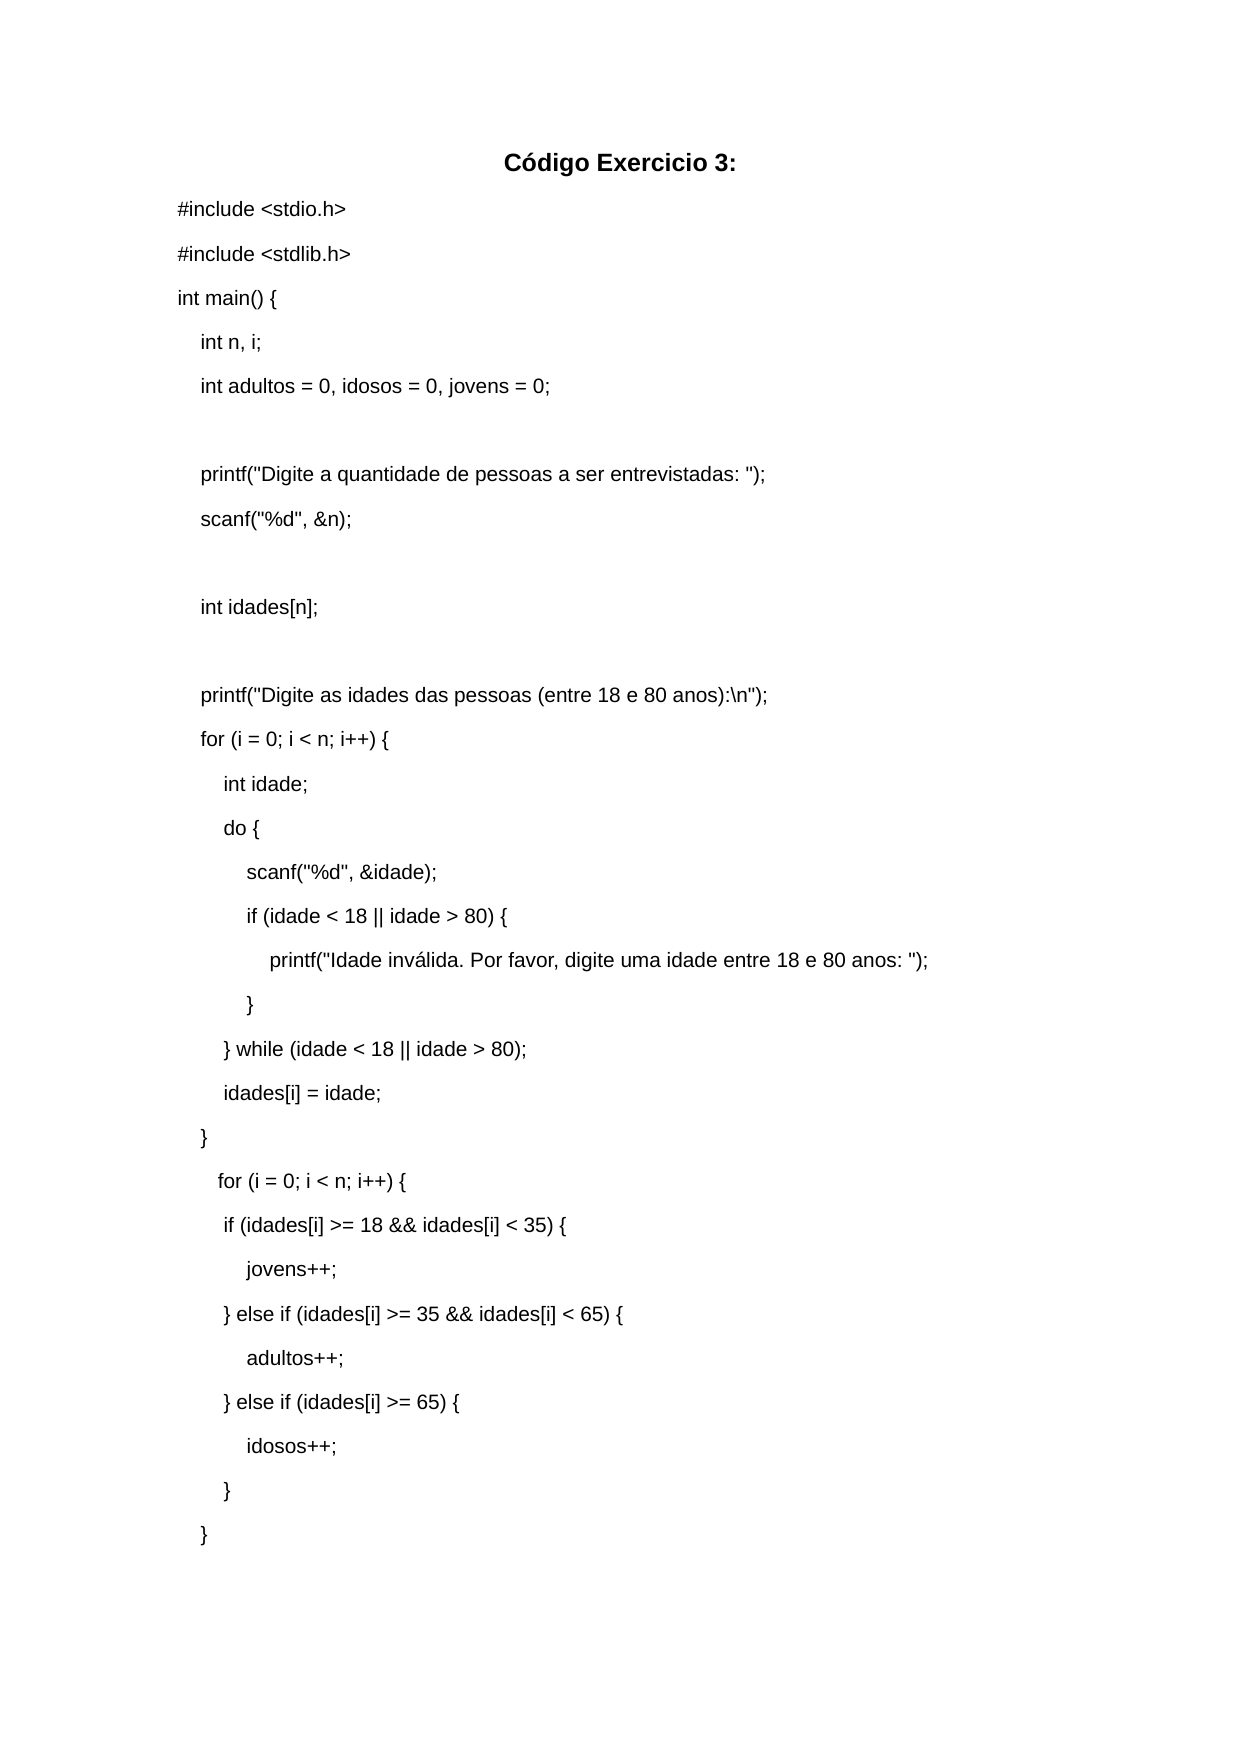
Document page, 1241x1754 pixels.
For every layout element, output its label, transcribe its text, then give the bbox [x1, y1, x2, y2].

text for (i = 0; i < n; i++) { [177, 727, 1063, 751]
text #include <stdio.h> [177, 197, 1063, 221]
text } [177, 992, 1063, 1016]
text scanf("%d", &idade); [177, 860, 1063, 884]
text int main() { [177, 286, 1063, 309]
text if (idade < 18 || idade > 80) { [177, 904, 1063, 928]
text do { [177, 816, 1063, 839]
text Código Exercicio 3: [177, 148, 1063, 176]
text scanf("%d", &n); [177, 506, 1063, 530]
text } else if (idades[i] >= 35 && idades[i] < 65) { [177, 1301, 1063, 1325]
text for (i = 0; i < n; i++) { [177, 1169, 1063, 1193]
text int idades[n]; [177, 595, 1063, 619]
text idosos++; [177, 1434, 1063, 1458]
text } while (idade < 18 || idade > 80); [177, 1036, 1063, 1060]
text #include <stdlib.h> [177, 241, 1063, 265]
text jovens++; [177, 1257, 1063, 1281]
text idades[i] = idade; [177, 1081, 1063, 1104]
text int adultos = 0, idosos = 0, jovens = 0; [177, 374, 1063, 398]
text if (idades[i] >= 18 && idades[i] < 35) { [177, 1213, 1063, 1237]
text } else if (idades[i] >= 65) { [177, 1390, 1063, 1414]
text printf("Digite a quantidade de pessoas a ser entrevistadas: "); [177, 462, 1063, 486]
text } [177, 1522, 1063, 1546]
text } [177, 1478, 1063, 1502]
text adultos++; [177, 1346, 1063, 1369]
text printf("Idade inválida. Por favor, digite uma idade entre 18 e 80 anos: "); [177, 948, 1063, 972]
text int idade; [177, 771, 1063, 795]
text } [177, 1125, 1063, 1149]
text printf("Digite as idades das pessoas (entre 18 e 80 anos):\n"); [177, 683, 1063, 707]
text int n, i; [177, 330, 1063, 354]
